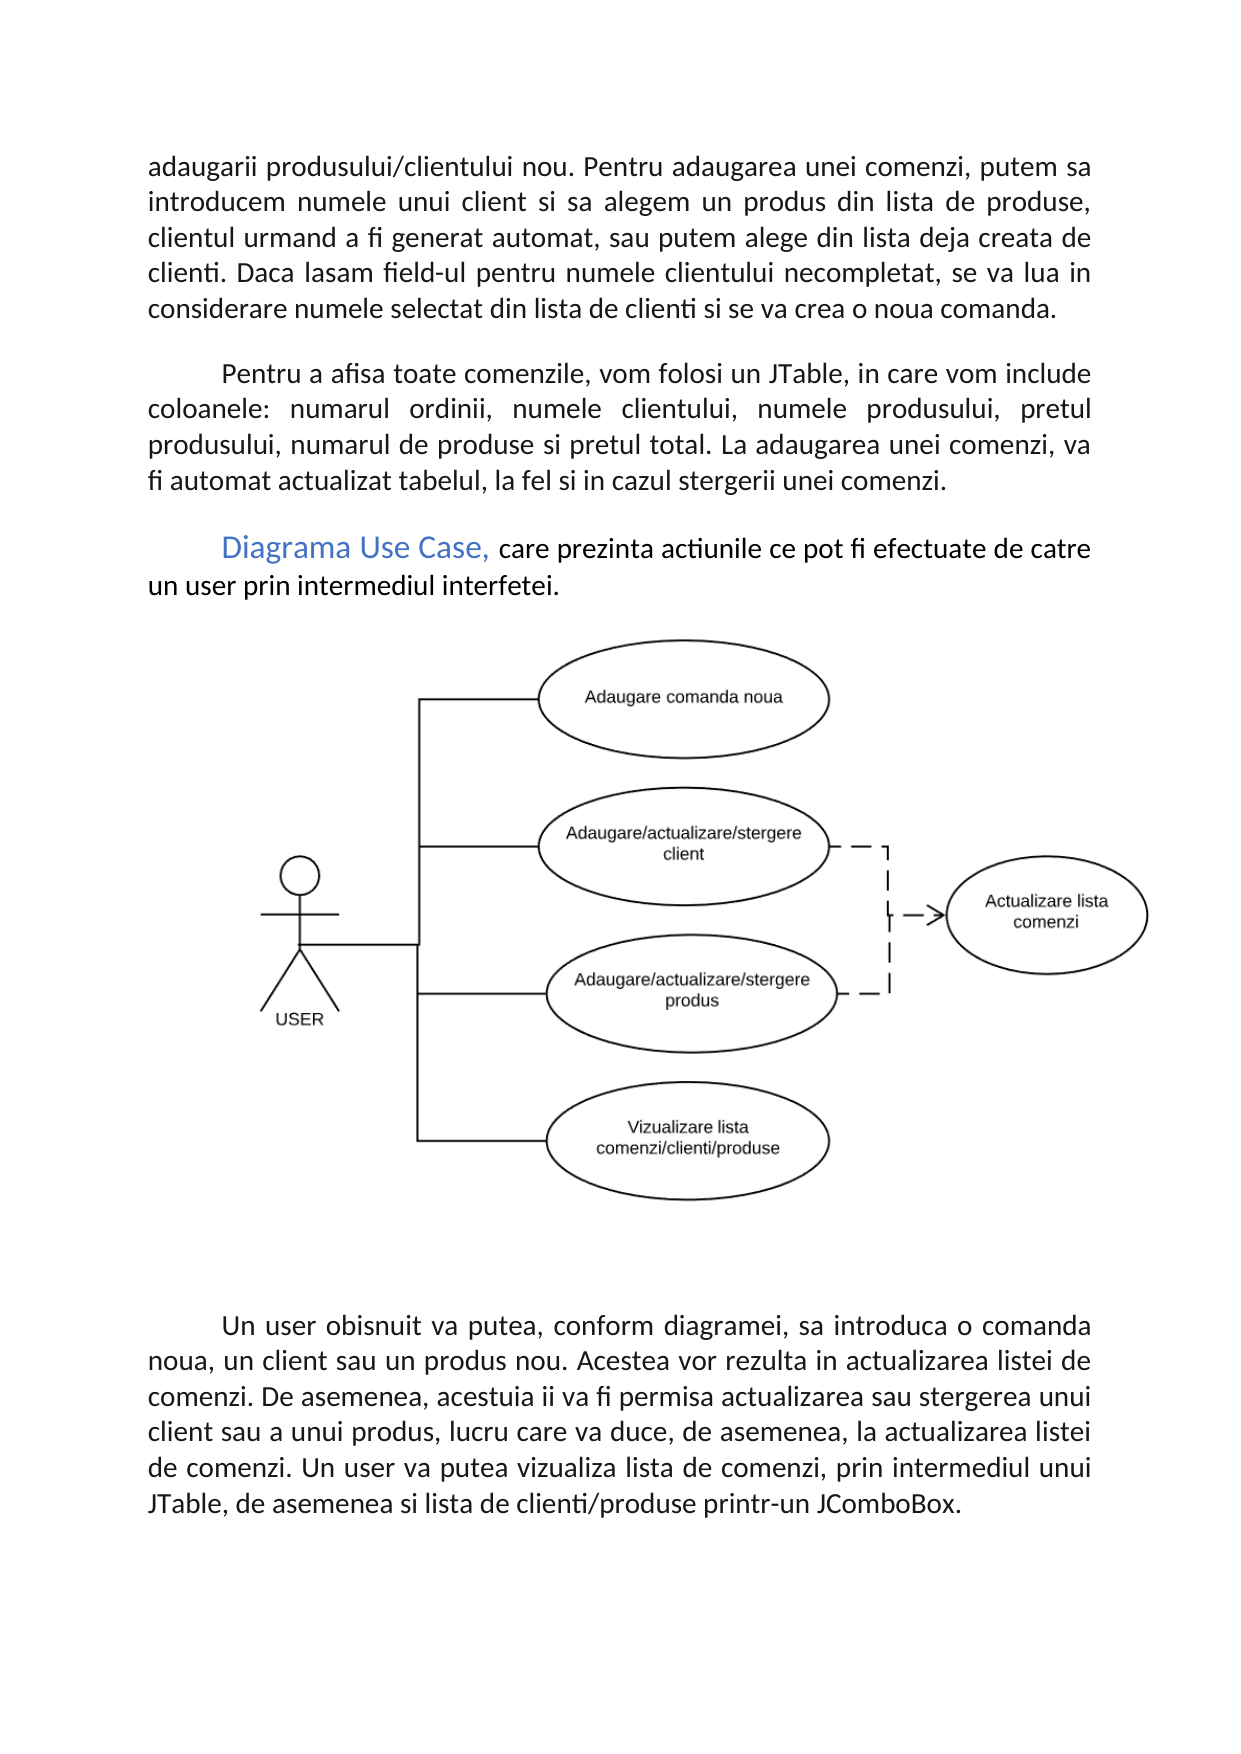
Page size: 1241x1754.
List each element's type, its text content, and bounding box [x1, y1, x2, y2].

text Un user obisnuit va putea, conform diagramei, sa introduca o comanda noua, un client sau un produs nou. Acestea vor rezulta in actualizarea listei de comenzi. De asemenea, acestuia ii va fi permisa actualizarea sau stergerea unui client sau a unui produs, lucru care va duce, de asemenea, la actualizarea listei de comenzi. Un user va putea vizualiza lista de comenzi, prin intermediul unui JTable, de asemenea si lista de clienti/produse printr-un JComboBox. [148, 1307, 1093, 1520]
text Diagrama Use Case, care prezinta actiunile ce pot fi efectuate de catre un user prin intermediul interfetei. [148, 527, 1093, 603]
picture [221, 632, 1167, 1213]
text Pentru a afisa toate comenzile, vom folosi un JTable, in care vom include coloanele: numarul ordinii, numele clientului, numele produsului, pretul produsului, numarul de produse si pretul total. La adaugarea unei comenzi, va fi automat actualizat tabelul, la fel si in cazul stergerii unei comenzi. [148, 355, 1093, 497]
